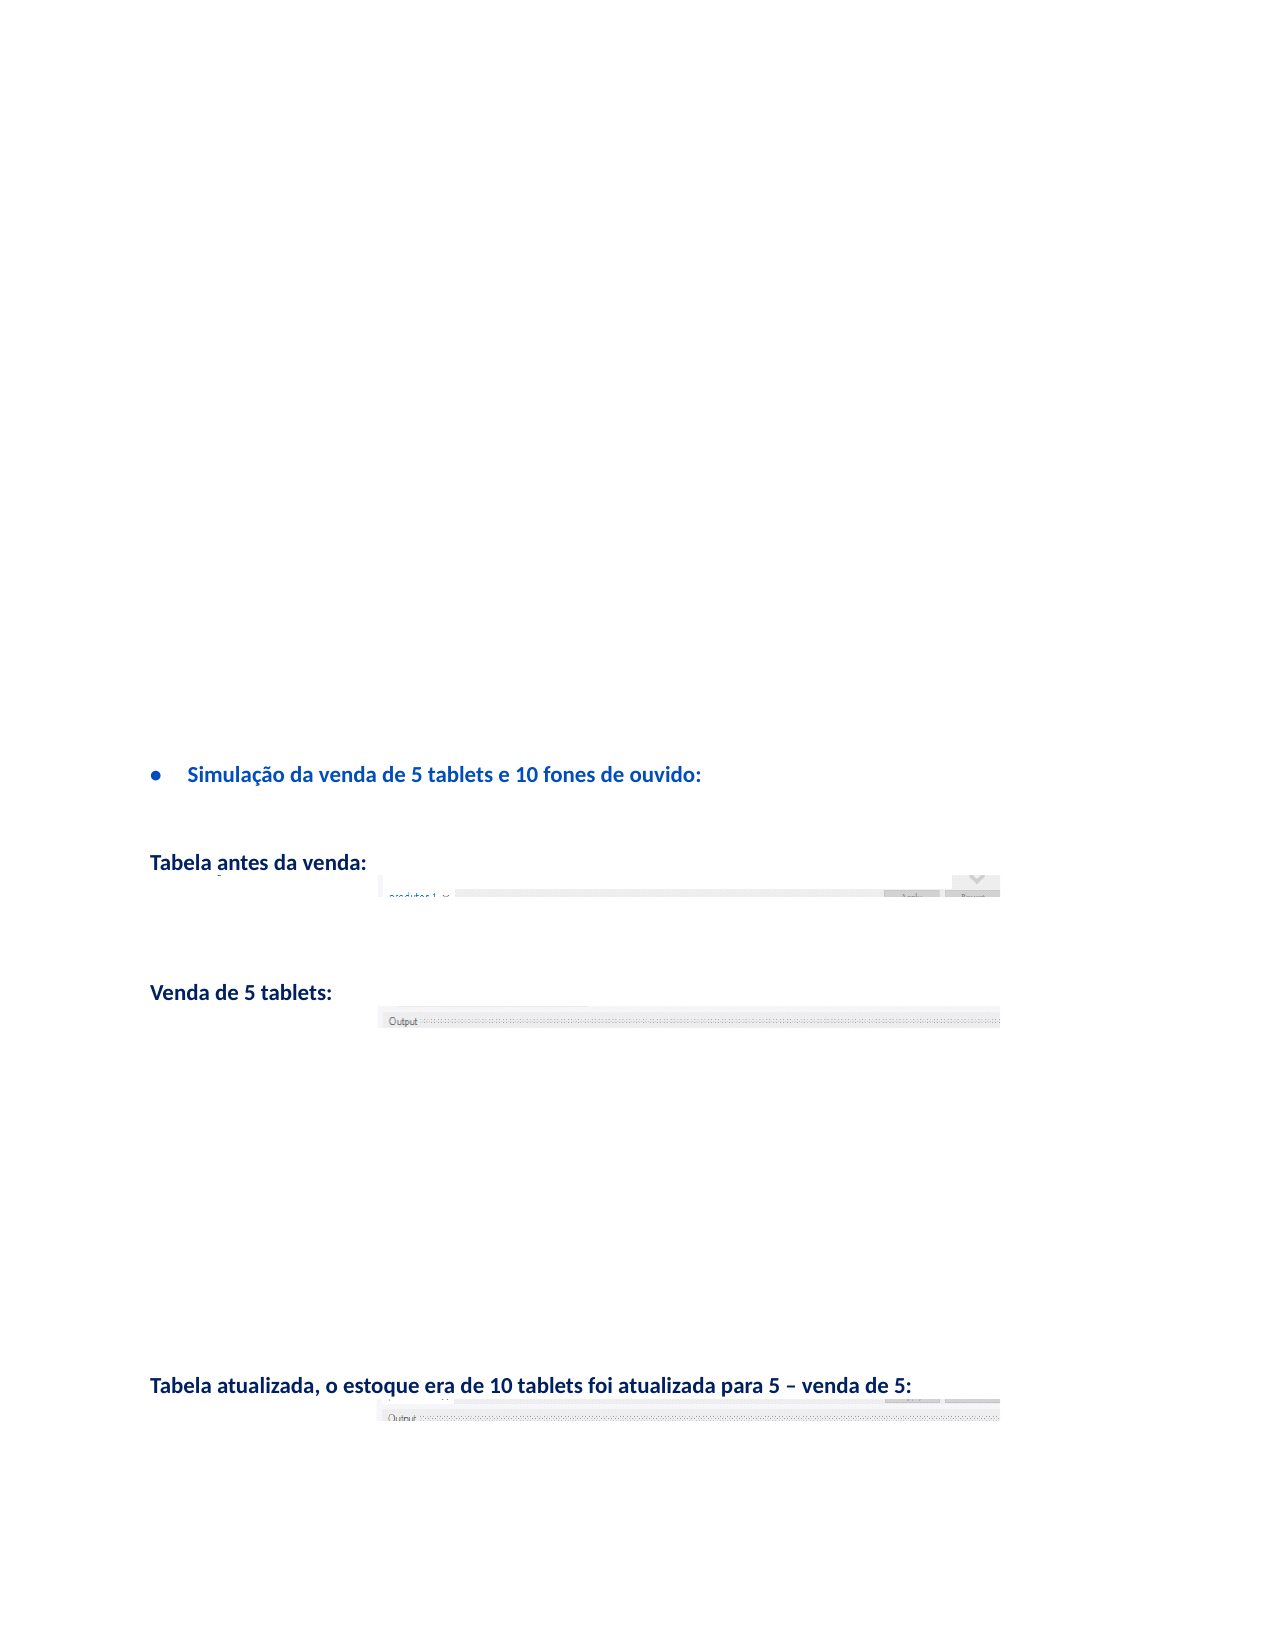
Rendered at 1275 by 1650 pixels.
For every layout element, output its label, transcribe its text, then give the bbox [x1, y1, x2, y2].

list Simulação da venda de 5 tablets e 10 fones de ouvido: [150, 761, 1125, 788]
text Tabela antes da venda: [150, 848, 1125, 875]
text Venda de 5 tablets: [150, 979, 1125, 1006]
text Tabela atualizada, o estoque era de 10 tablets foi atualizada para 5 – venda de 5: [150, 1372, 1125, 1399]
